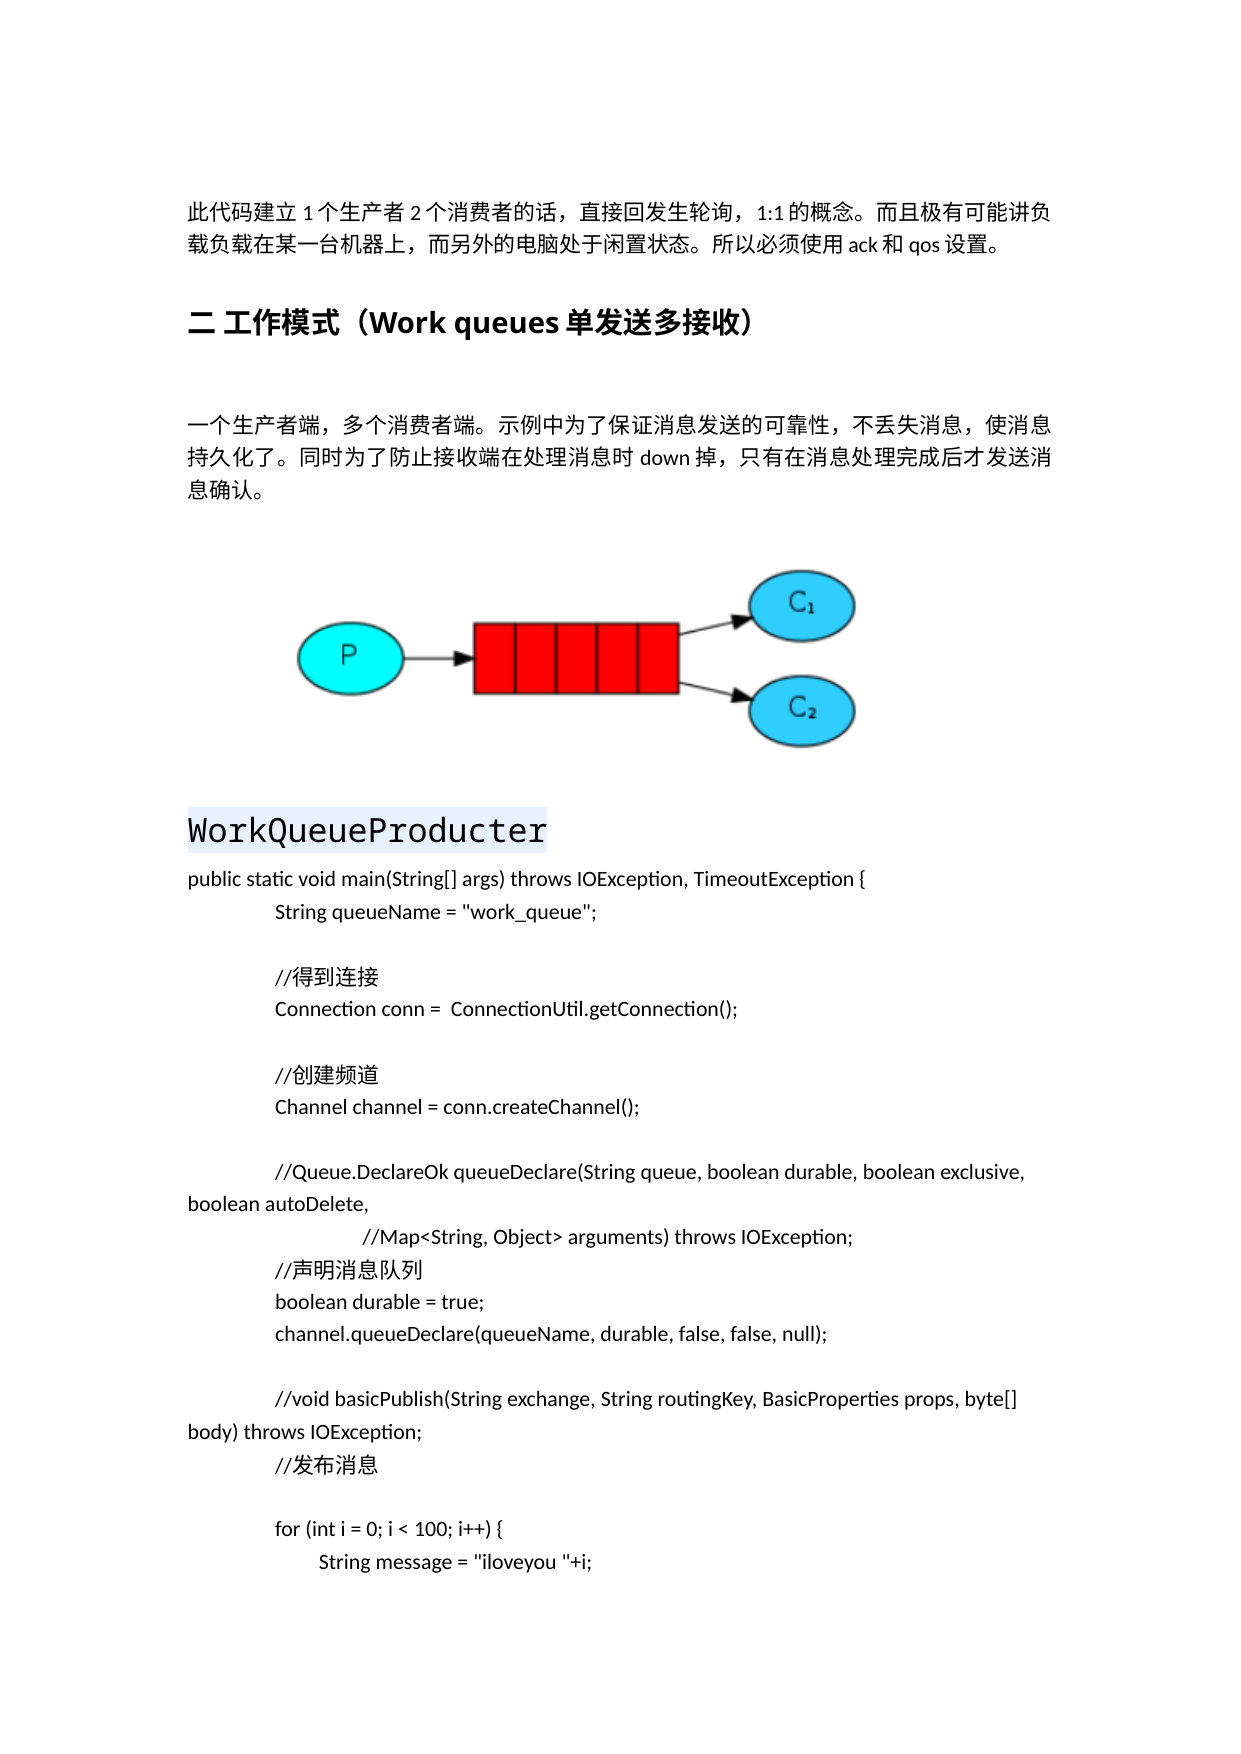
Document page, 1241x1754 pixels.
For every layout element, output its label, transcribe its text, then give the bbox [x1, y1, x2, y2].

text //Map<String, Object> arguments) throws IOException; [187, 1220, 1053, 1252]
subtitle 二 工作模式（Work queues单发送多接收） [187, 289, 1053, 354]
text for (int i = 0; i < 100; i++) { [187, 1512, 1053, 1545]
text //得到连接 [187, 960, 1053, 992]
text Channel channel = conn.createChannel(); [187, 1090, 1053, 1122]
text //Queue.DeclareOk queueDeclare(String queue, boolean durable, boolean exclusive, boolean autoDelete, [187, 1155, 1053, 1220]
text channel.queueDeclare(queueName, durable, false, false, null); [187, 1317, 1053, 1350]
text WorkQueueProducter [187, 797, 1053, 862]
text //创建频道 [187, 1057, 1053, 1090]
text 此代码建立1个生产者2个消费者的话，直接回发生轮询，1:1的概念。而且极有可能讲负载负载在某一台机器上，而另外的电脑处于闲置状态。所以必须使用ack和qos设置。 [187, 194, 1053, 259]
text String queueName = "work_queue"; [187, 895, 1053, 927]
text //void basicPublish(String exchange, String routingKey, BasicProperties props, byte[] body) throws IOException; [187, 1382, 1053, 1447]
text //发布消息 [187, 1447, 1053, 1480]
text public static void main(String[] args) throws IOException, TimeoutException { [187, 862, 1053, 895]
text //声明消息队列 [187, 1252, 1053, 1285]
text boolean durable = true; [187, 1285, 1053, 1317]
picture [280, 537, 960, 786]
text Connection conn = ConnectionUtil.getConnection(); [187, 992, 1053, 1025]
text 一个生产者端，多个消费者端。示例中为了保证消息发送的可靠性，不丢失消息，使消息持久化了。同时为了防止接收端在处理消息时down掉，只有在消息处理完成后才发送消息确认。 [187, 407, 1053, 505]
text String message = "iloveyou "+i; [187, 1545, 1053, 1577]
